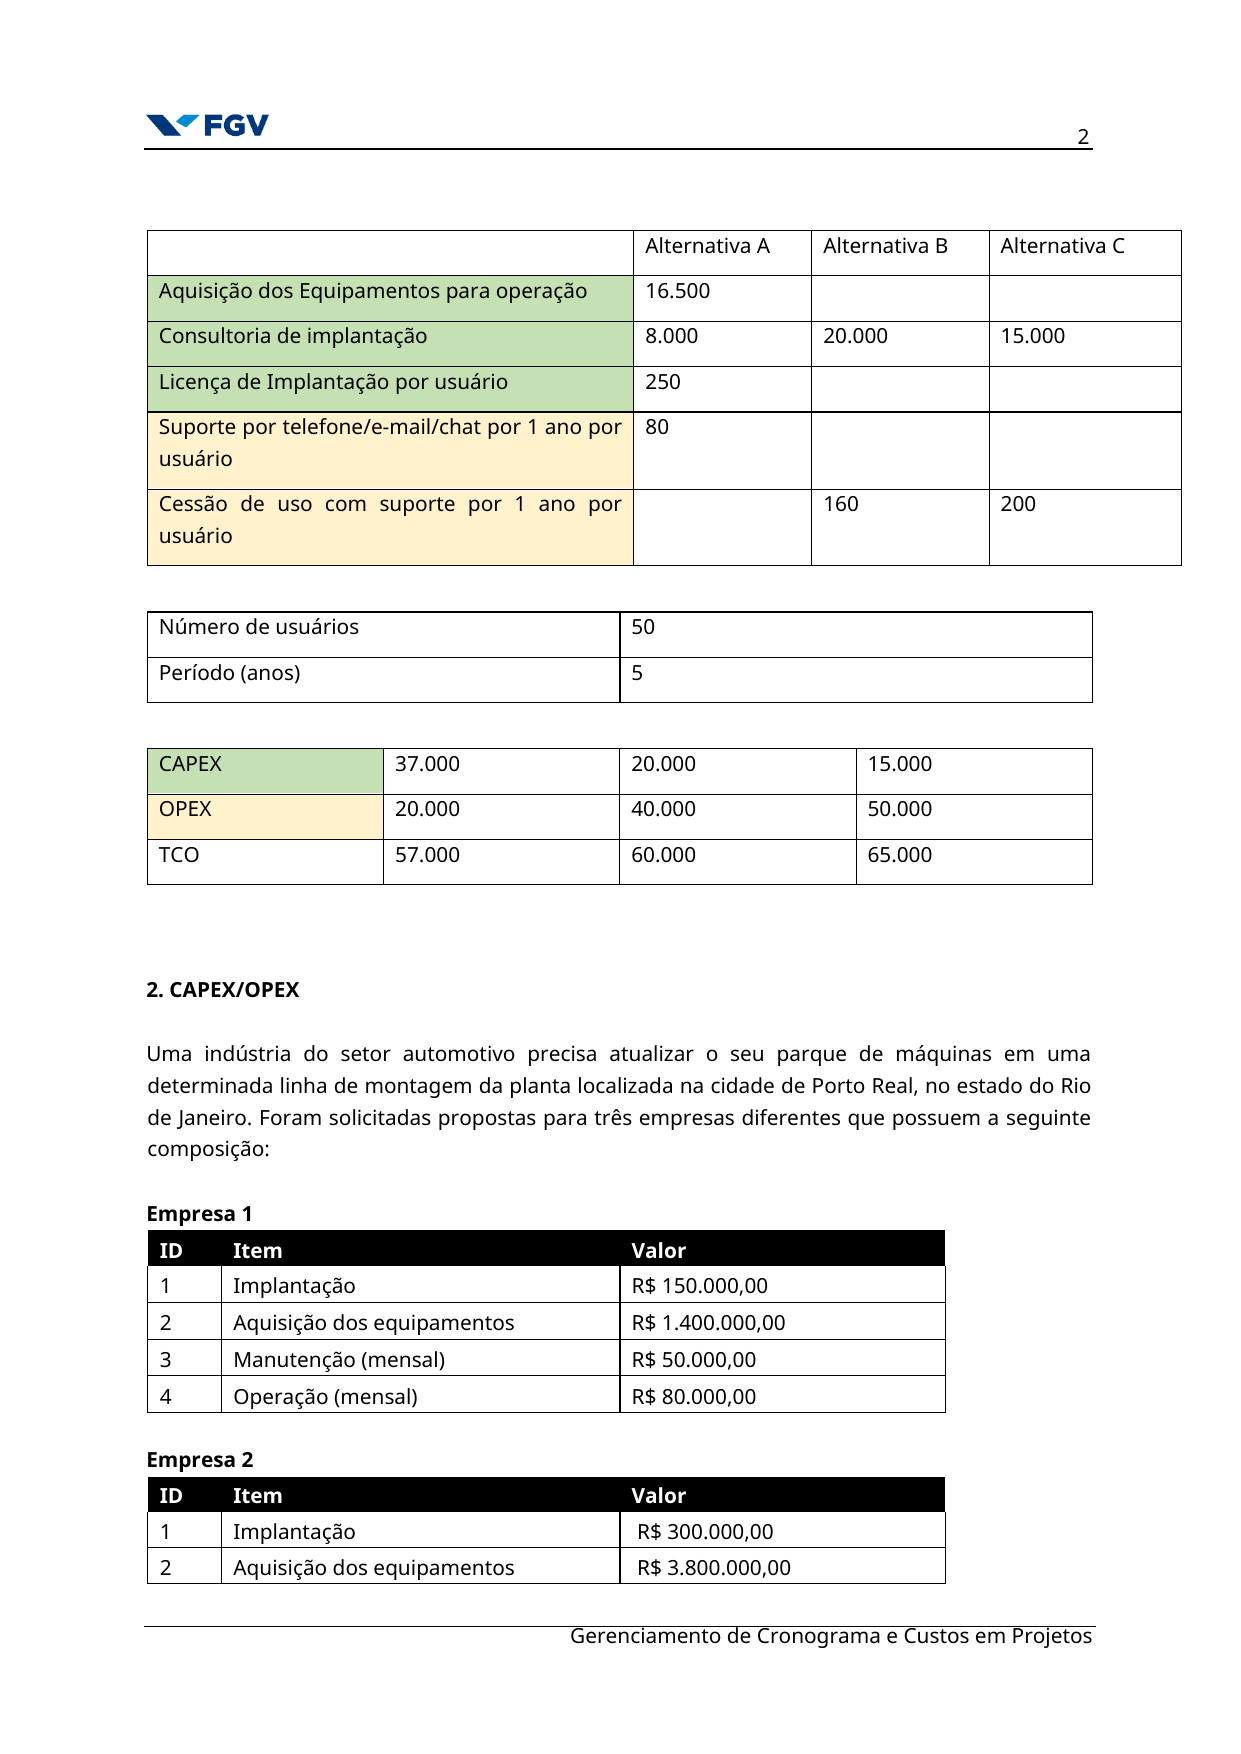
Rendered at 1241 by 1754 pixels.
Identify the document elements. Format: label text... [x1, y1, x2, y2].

table_cell 8.000 [634, 322, 811, 366]
table_header 20.000 [620, 749, 856, 793]
table_header [148, 231, 633, 275]
table_cell 50.000 [857, 795, 1092, 839]
table_cell Consultoria de implantação [148, 322, 633, 366]
subtitle 2. CAPEX/OPEX [146, 975, 1093, 1003]
table_cell R$ 300.000,00 [621, 1512, 945, 1547]
table_cell 5 [621, 658, 1092, 702]
table_cell 4 [148, 1376, 221, 1412]
table_header Número de usuários [148, 613, 619, 657]
table_header Valor [620, 1477, 945, 1512]
table_cell Implantação [222, 1512, 619, 1547]
table_cell 2 [148, 1548, 221, 1583]
table_cell [812, 413, 989, 488]
table_cell Implantação [222, 1266, 619, 1302]
table_cell R$ 50.000,00 [621, 1340, 945, 1375]
table_cell OPEX [148, 795, 383, 839]
table_cell 200 [990, 490, 1181, 565]
table_header ID [148, 1230, 222, 1266]
table_header Alternativa A [634, 231, 811, 275]
table_cell Operação (mensal) [222, 1376, 619, 1412]
table_cell R$ 150.000,00 [621, 1266, 945, 1302]
table_header Valor [620, 1230, 945, 1266]
table_cell 80 [634, 413, 811, 488]
subtitle Empresa 2 [146, 1445, 1093, 1473]
table_cell 60.000 [620, 840, 856, 884]
table_cell 1 [148, 1512, 221, 1547]
table_cell Aquisição dos equipamentos [222, 1548, 619, 1583]
table_header 15.000 [857, 749, 1092, 793]
table_cell R$ 1.400.000,00 [621, 1303, 945, 1338]
table_cell 1 [148, 1266, 221, 1302]
table_cell [812, 367, 989, 411]
table_cell [990, 413, 1181, 488]
picture [128, 92, 274, 147]
table_cell [812, 276, 989, 321]
table_header ID [148, 1477, 222, 1512]
table_cell Licença de Implantação por usuário [148, 367, 633, 411]
table_cell Cessão de uso com suporte por 1 ano por usuário [148, 490, 633, 565]
table_header Alternativa B [812, 231, 989, 275]
table_cell [990, 367, 1181, 411]
text Uma indústria do setor automotivo precisa atualizar o seu parque de máquinas em uma determinada linha de montagem da planta localizada na cidade de Porto Real, no estado do Rio de Janeiro. Foram solicitadas propostas para três empresas diferentes que possuem a seguinte composição: [146, 1039, 1093, 1163]
table_cell 20.000 [384, 795, 619, 839]
table_header CAPEX [148, 749, 383, 793]
table_cell 16.500 [634, 276, 811, 321]
table_cell 65.000 [857, 840, 1092, 884]
table_header Item [222, 1477, 620, 1512]
table_cell Aquisição dos Equipamentos para operação [148, 276, 633, 321]
table_cell 20.000 [812, 322, 989, 366]
table_cell 2 [148, 1303, 221, 1338]
table_cell 160 [812, 490, 989, 565]
table_cell Manutenção (mensal) [222, 1340, 619, 1375]
table_cell R$ 3.800.000,00 [621, 1548, 945, 1583]
table_cell Aquisição dos equipamentos [222, 1303, 619, 1338]
table_cell TCO [148, 840, 383, 884]
table_cell [634, 490, 811, 565]
table_cell 40.000 [620, 795, 856, 839]
table_cell 250 [634, 367, 811, 411]
table_cell R$ 80.000,00 [621, 1376, 945, 1412]
table_header Alternativa C [990, 231, 1181, 275]
table_header Item [222, 1230, 620, 1266]
table_header 50 [621, 613, 1092, 657]
table_header 37.000 [384, 749, 619, 793]
table_cell 57.000 [384, 840, 619, 884]
subtitle Empresa 1 [146, 1199, 1093, 1227]
table_cell Suporte por telefone/e-mail/chat por 1 ano por usuário [148, 413, 633, 488]
table_cell 3 [148, 1340, 221, 1375]
table_cell [990, 276, 1181, 321]
table_cell Período (anos) [148, 658, 619, 702]
table_cell 15.000 [990, 322, 1181, 366]
